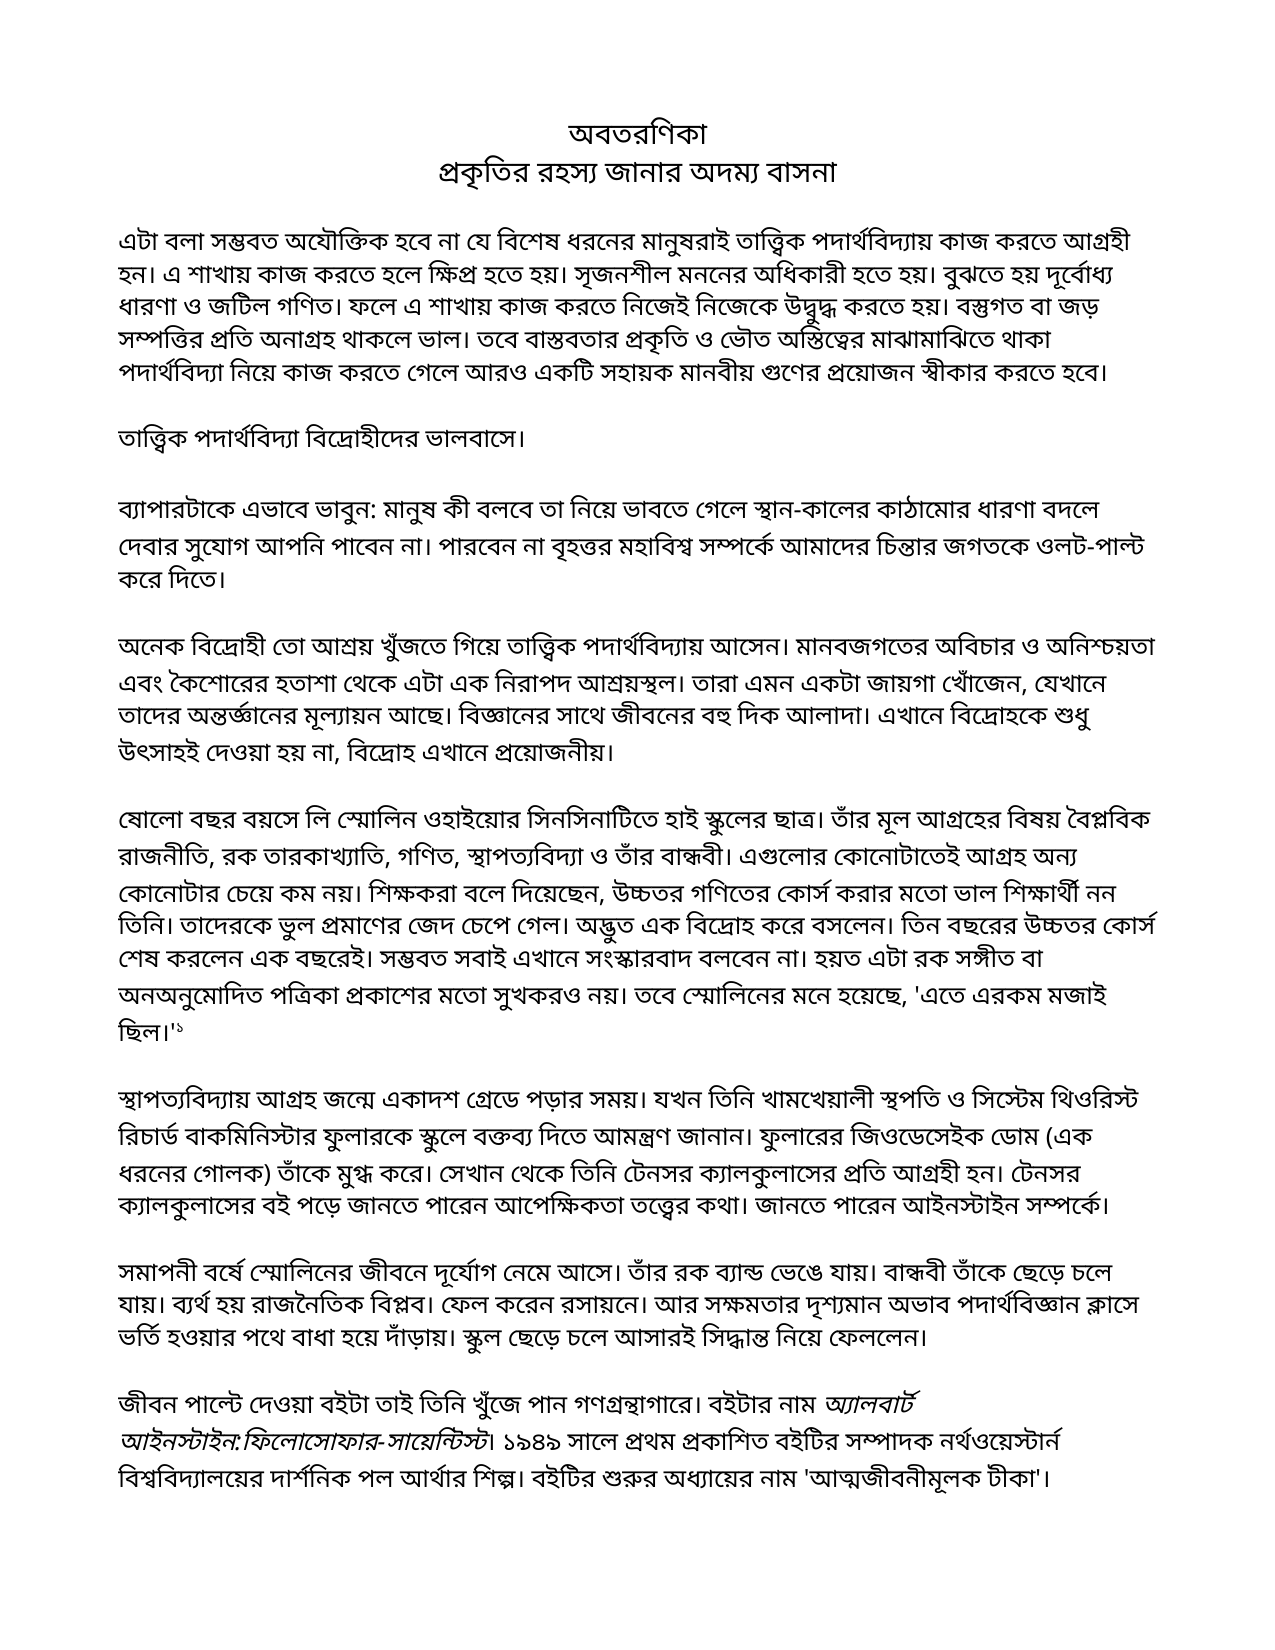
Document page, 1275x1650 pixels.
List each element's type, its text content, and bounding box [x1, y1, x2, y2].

text স্থাপত্যবিদ্যায় আগ্রহ জন্মে একাদশ গ্রেডে পড়ার সময়। যখন তিনি খামখেয়ালী স্থপতি ও সিস্টেম থিওরিস্ট রিচার্ড বাকমিনিস্টার ফুলারকে স্কুলে বক্তব্য দিতে আমন্ত্রণ জানান। ফুলারের জিওডেসেইক ডোম (এক ধরনের গোলক) তাঁকে মুগ্ধ করে। সেখান থেকে তিনি টেনসর ক্যালকুলাসের প্রতি আগ্রহী হন। টেনসর ক্যালকুলাসের বই পড়ে জানতে পারেন আপেক্ষিকতা তত্ত্বের কথা। জানতে পারেন আইনস্টাইন সম্পর্কে। [118, 1086, 1157, 1225]
text ষোলো বছর বয়সে লি স্মোলিন ওহাইয়োর সিনসিনাটিতে হাই স্কুলের ছাত্র। তাঁর মূল আগ্রহের বিষয় বৈপ্লবিক রাজনীতি, রক তারকাখ্যাতি, গণিত, স্থাপত্যবিদ্যা ও তাঁর বান্ধবী। এগুলোর কোনোটাতেই আগ্রহ অন্য কোনোটার চেয়ে কম নয়। শিক্ষকরা বলে দিয়েছেন, উচ্চতর গণিতের কোর্স করার মতো ভাল শিক্ষার্থী নন তিনি। তাদেরকে ভুল প্রমাণের জেদ চেপে গেল। অদ্ভুত এক বিদ্রোহ করে বসলেন। তিন বছরের উচ্চতর কোর্স শেষ করলেন এক বছরেই। সম্ভবত সবাই এখানে সংস্কারবাদ বলবেন না। হয়ত এটা রক সঙ্গীত বা অনঅনুমোদিত পত্রিকা প্রকাশের মতো সুখকরও নয়। তবে স্মোলিনের মনে হয়েছে, 'এতে এরকম মজাই ছিল।'১ [118, 806, 1157, 1052]
text অবতরণিকা [118, 118, 1157, 156]
text প্রকৃতির রহস্য জানার অদম্য বাসনা [118, 156, 1157, 194]
text ব্যাপারটাকে এভাবে ভাবুন: মানুষ কী বলবে তা নিয়ে ভাবতে গেলে স্থান-কালের কাঠামোর ধারণা বদলে দেবার সুযোগ আপনি পাবেন না। পারবেন না বৃহত্তর মহাবিশ্ব সম্পর্কে আমাদের চিন্তার জগতকে ওলট-পাল্ট করে দিতে। [118, 492, 1157, 598]
text এটা বলা সম্ভবত অযৌক্তিক হবে না যে বিশেষ ধরনের মানুষরাই তাত্ত্বিক পদার্থবিদ্যায় কাজ করতে আগ্রহী হন। এ শাখায় কাজ করতে হলে ক্ষিপ্র হতে হয়। সৃজনশীল মননের অধিকারী হতে হয়। বুঝতে হয় দূর্বোধ্য ধারণা ও জটিল গণিত। ফলে এ শাখায় কাজ করতে নিজেই নিজেকে উদ্বুদ্ধ করতে হয়। বস্তুগত বা জড় সম্পত্তির প্রতি অনাগ্রহ থাকলে ভাল। তবে বাস্তবতার প্রকৃতি ও ভৌত অস্তিত্বের মাঝামাঝিতে থাকা পদার্থবিদ্যা নিয়ে কাজ করতে গেলে আরও একটি সহায়ক মানবীয় গুণের প্রয়োজন স্বীকার করতে হবে। [118, 228, 1157, 391]
text সমাপনী বর্ষে স্মোলিনের জীবনে দূর্যোগ নেমে আসে। তাঁর রক ব্যান্ড ভেঙে যায়। বান্ধবী তাঁকে ছেড়ে চলে যায়। ব্যর্থ হয় রাজনৈতিক বিপ্লব। ফেল করেন রসায়নে। আর সক্ষমতার দৃশ্যমান অভাব পদার্থবিজ্ঞান ক্লাসে ভর্তি হওয়ার পথে বাধা হয়ে দাঁড়ায়। স্কুল ছেড়ে চলে আসারই সিদ্ধান্ত নিয়ে ফেললেন। [118, 1259, 1157, 1357]
text অনেক বিদ্রোহী তো আশ্রয় খুঁজতে গিয়ে তাত্ত্বিক পদার্থবিদ্যায় আসেন। মানবজগতের অবিচার ও অনিশ্চয়তা এবং কৈশোরের হতাশা থেকে এটা এক নিরাপদ আশ্রয়স্থল। তারা এমন একটা জায়গা খোঁজেন, যেখানে তাদের অন্তর্জ্ঞানের মূল্যায়ন আছে। বিজ্ঞানের সাথে জীবনের বহু দিক আলাদা। এখানে বিদ্রোহকে শুধু উৎসাহই দেওয়া হয় না, বিদ্রোহ এখানে প্রয়োজনীয়। [118, 633, 1157, 772]
text তাত্ত্বিক পদার্থবিদ্যা বিদ্রোহীদের ভালবাসে। [118, 425, 1157, 458]
